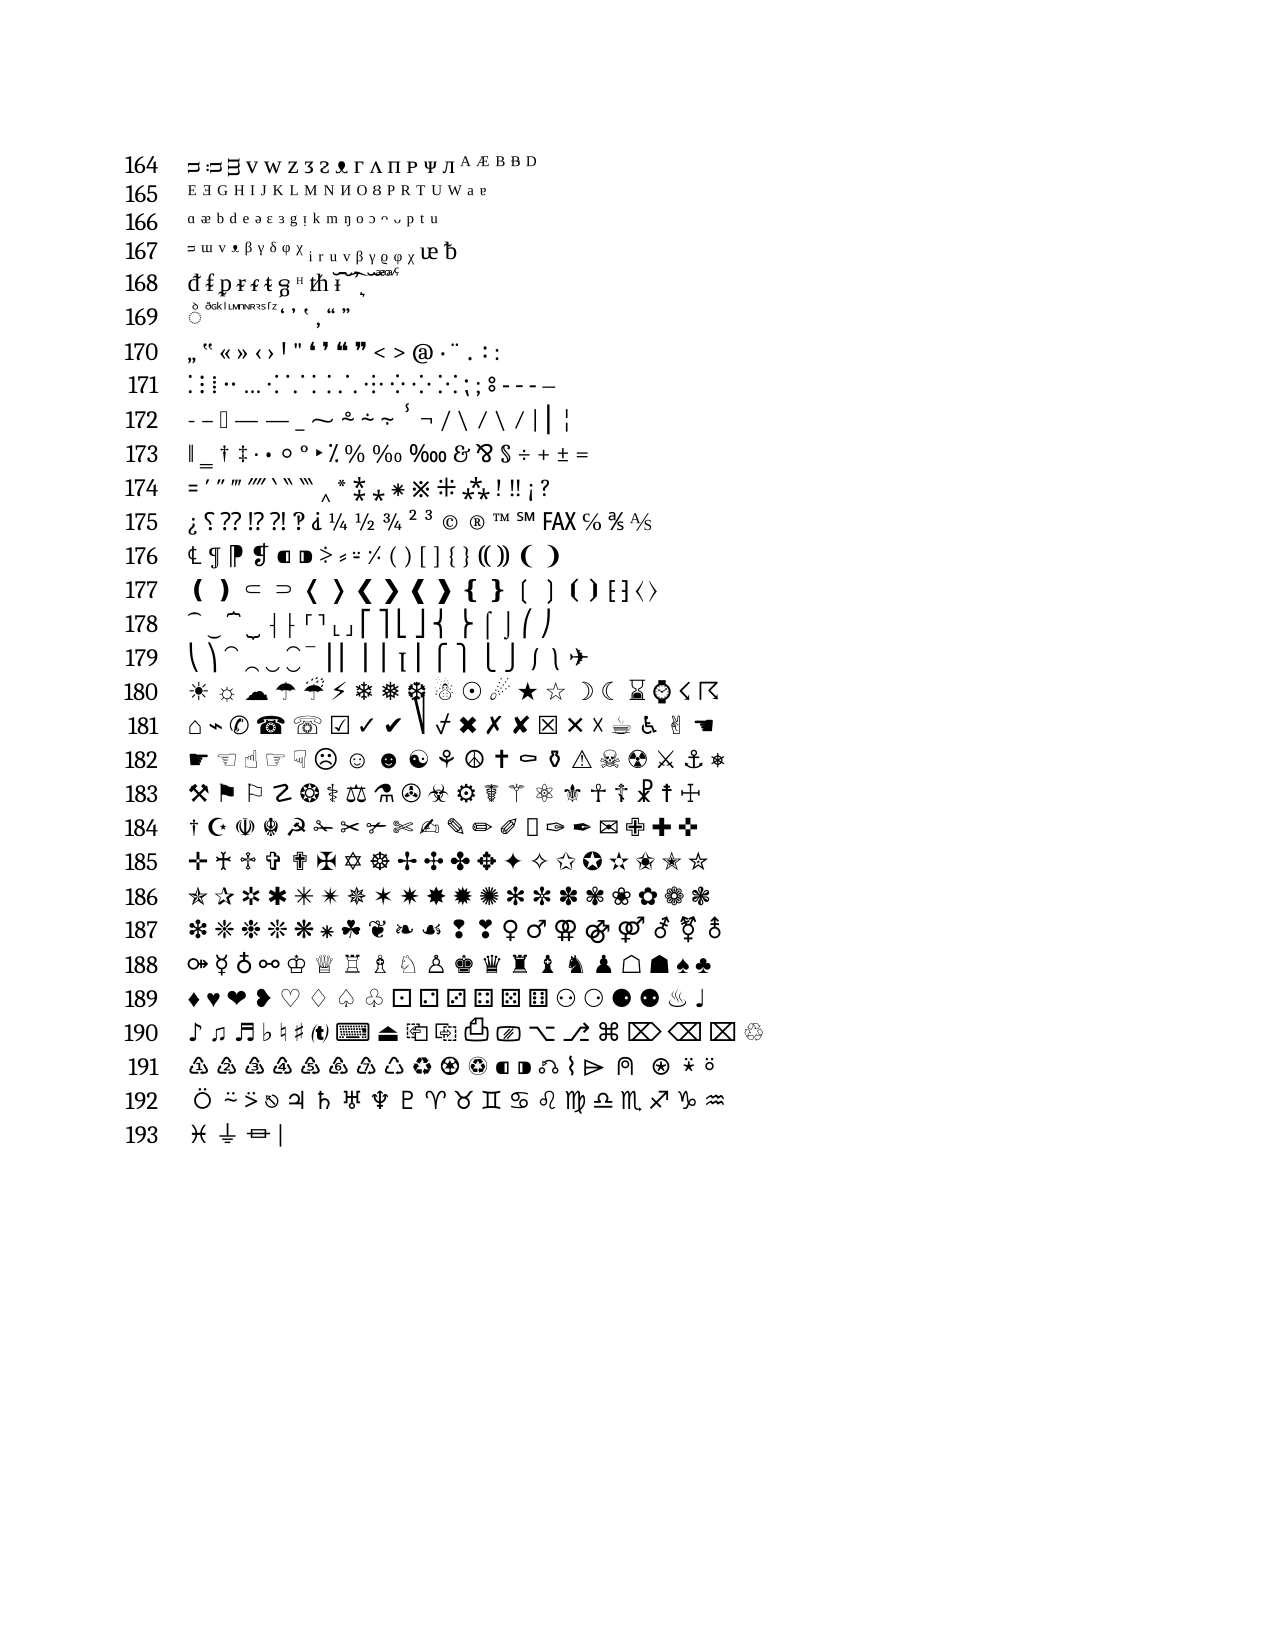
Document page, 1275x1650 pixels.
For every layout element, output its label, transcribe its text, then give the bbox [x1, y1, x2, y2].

text ⁚ ⁝ ⁞ ‥ … ⁖ ⸪ ⸬ ⸫ ⸭ ⁛ ⁘ ⁙ ⁏ ; ⦂ ⁃ ‐ ‑ ‒ [187, 367, 1087, 401]
text ᴝ ᴞ ᴟ ᴠ ᴡ ᴢ ᴣ ᴤ ᴥ ᴦ ᴧ ᴨ ᴩ ᴪ ᴫ ᴬ ᴭ ᴮ ᴯ ᴰ [187, 150, 1087, 179]
text ✛ ♰ ♱ ✞ ✟ ✠ ✡ ☸ ✢ ✣ ✤ ✥ ✦ ✧ ✩ ✪ ✫ ✬ ✭ ✮ [187, 844, 1087, 878]
text „ ‟ « » ‹ › Ꞌ " ❛ ❜ ❝ ❞ < > @ ‧ ¨ ․ ꞉ : [187, 333, 1087, 367]
text ♓ ⏚ ⏛ | [187, 1117, 1087, 1151]
text ♳ ♴ ♵ ♶ ♷ ♸ ♹ ♺ ♻ ♼ ♽ ⁌ ⁍ ⎌ ⌇ ⌲ ⍝ ⍟ ⍣ ⍤ [187, 1048, 1087, 1082]
text ☛ ☜ ☝ ☞ ☟ ☹ ☺ ☻ ☯ ⚘ ☮ ✝ ⚰ ⚱ ⚠ ☠ ☢ ⚔ ⚓ ⎈ [187, 742, 1087, 776]
text ⍥ ⍨ ⍩ ⎋ ♃ ♄ ♅ ♆ ♇ ♈ ♉ ♊ ♋ ♌ ♍ ♎ ♏ ♐ ♑ ♒ [187, 1082, 1087, 1117]
text ᵭ ᵮ ᵱ ᵲ ᵳ ᵵ ᵷ ᵸ ᵺ ᵻ ᷋ ᷌ ᷍ ᷎ ᷏ ᷓ ᷔ ᷕ ᷖ ᷗ [187, 265, 1087, 299]
text ꞊ ′ ″ ‴ ⁗ ‵ ‶ ‷ ‸ * ⁑ ⁎ ⁕ ※ ⁜ ⁂ ! ‼ ¡ ? [187, 469, 1087, 503]
text ❪ ❫ ⸦ ⸧ ❬ ❭ ❮ ❯ ❰ ❱ ❴ ❵ ❲ ❳ ⦗ ⦘ ⁅ ⁆ 〈 〉 [187, 572, 1087, 606]
text ℄ ¶ ⁋ ❡ ⁌ ⁍ ⸖ ⸗ ⸚ ⸓ ( ) [ ] { } ⸨ ⸩ ❨ ❩ [187, 537, 1087, 572]
text ᴱ ᴲ ᴳ ᴴ ᴵ ᴶ ᴷ ᴸ ᴹ ᴺ ᴻ ᴼ ᴽ ᴾ ᴿ ᵀ ᵁ ᵂ ᵃ ᵄ [187, 179, 1087, 207]
text ♪ ♫ ♬ ♭ ♮ ♯  ⌨ ⏏ ⎗ ⎘ ⎙ ⎚ ⌥ ⎇ ⌘ ⌦ ⌫ ⌧ ♲ [187, 1014, 1087, 1048]
text ☀ ☼ ☁ ☂ ☔ ⚡ ❄ ❅ ❆ ☃ ☉ ☄ ★ ☆ ☽ ☾ ⌛ ⌚ ☇ ☈ [187, 674, 1087, 708]
text ⏜ ⏝ ⏞ ⏟ ⸡ ⸠ ⸢ ⸣ ⸤ ⸥ ⎡ ⎤ ⎣ ⎦ ⎨ ⎬ ⌠ ⌡ ⎛ ⎠ [187, 606, 1087, 640]
text ᵙ ᵚ ᵛ ᵜ ᵝ ᵞ ᵟ ᵠ ᵡ ᵢ ᵣ ᵤ ᵥ ᵦ ᵧ ᵨ ᵩ ᵪ ᵫ ᵬ [187, 236, 1087, 265]
text ⌂ ⌁ ✆ ☎ ☏ ☑ ✓ ✔ ⎷ ⍻ ✖ ✗ ✘ ☒ ✕ ☓ ☕ ♿ ✌ ☚ [187, 708, 1087, 742]
text † ☪ ☫ ☬ ☭ ✁ ✂ ✃ ✄ ✍ ✎ ✏ ✐  ✑ ✒ ✉ ✙ ✚ ✜ [187, 810, 1087, 844]
text ⎝ ⎞ ⁀ ⁔ ‿ ⁐ ‾ ⎟ ⎢ ⎥ ⎪ ꞁ ⎮ ⎧ ⎫ ⎩ ⎭ ⎰ ⎱ ✈ [187, 640, 1087, 674]
text - – ⎯ — ― _ ⁓ ⸛ ⸞ ⸟ ⸯ ¬ / \ ⁄ \ ⁄ | ⎜ ¦ [187, 401, 1087, 435]
text ᷘ ᷙ ᷛ ᷜ ᷝ ᷞ ᷟ ᷠ ᷡ ᷢ ᷣ ᷤ ᷥ ᷦ ‘ ’ ‛ ‚ “ ” [187, 299, 1087, 333]
text ‖ ‗ † ‡ · • ⸰ ° ‣ ⁒ % ‰ ‱ & ⅋ § ÷ + ± = [187, 435, 1087, 469]
text ¿ ⸮ ⁇ ⁉ ⁈ ‽ ⸘ ¼ ½ ¾ ² ³ © ® ™ ℠ ℻ ℅ ℁ ⅍ [187, 503, 1087, 537]
text ❇ ❈ ❉ ❊ ❋ ⁕ ☘ ❦ ❧ ☙ ❢ ❣ ♀ ♂ ⚢ ⚣ ⚤ ⚦ ⚧ ⚨ [187, 912, 1087, 946]
text ♦ ♥ ❤ ❥ ♡ ♢ ♤ ♧ ⚀ ⚁ ⚂ ⚃ ⚄ ⚅ ⚇ ⚆ ⚈ ⚉ ♨ ♩ [187, 980, 1087, 1014]
text ✯ ✰ ✲ ✱ ✳ ✴ ✵ ✶ ✷ ✸ ✹ ✺ ✻ ✼ ✽ ✾ ❀ ✿ ❁ ❃ [187, 878, 1087, 912]
text ⚒ ⚑ ⚐ ☡ ❂ ⚕ ⚖ ⚗ ✇ ☣ ⚙ ☤ ⚚ ⚛ ⚜ ☥ ☦ ☧ ☨ ☩ [187, 776, 1087, 810]
text ⚩ ☿ ♁ ⚯ ♔ ♕ ♖ ♗ ♘ ♙ ♚ ♛ ♜ ♝ ♞ ♟ ☖ ☗ ♠ ♣ [187, 946, 1087, 980]
text ᵅ ᵆ ᵇ ᵈ ᵉ ᵊ ᵋ ᵌ ᵍ ᵎ ᵏ ᵐ ᵑ ᵒ ᵓ ᵔ ᵕ ᵖ ᵗ ᵘ [187, 207, 1087, 236]
